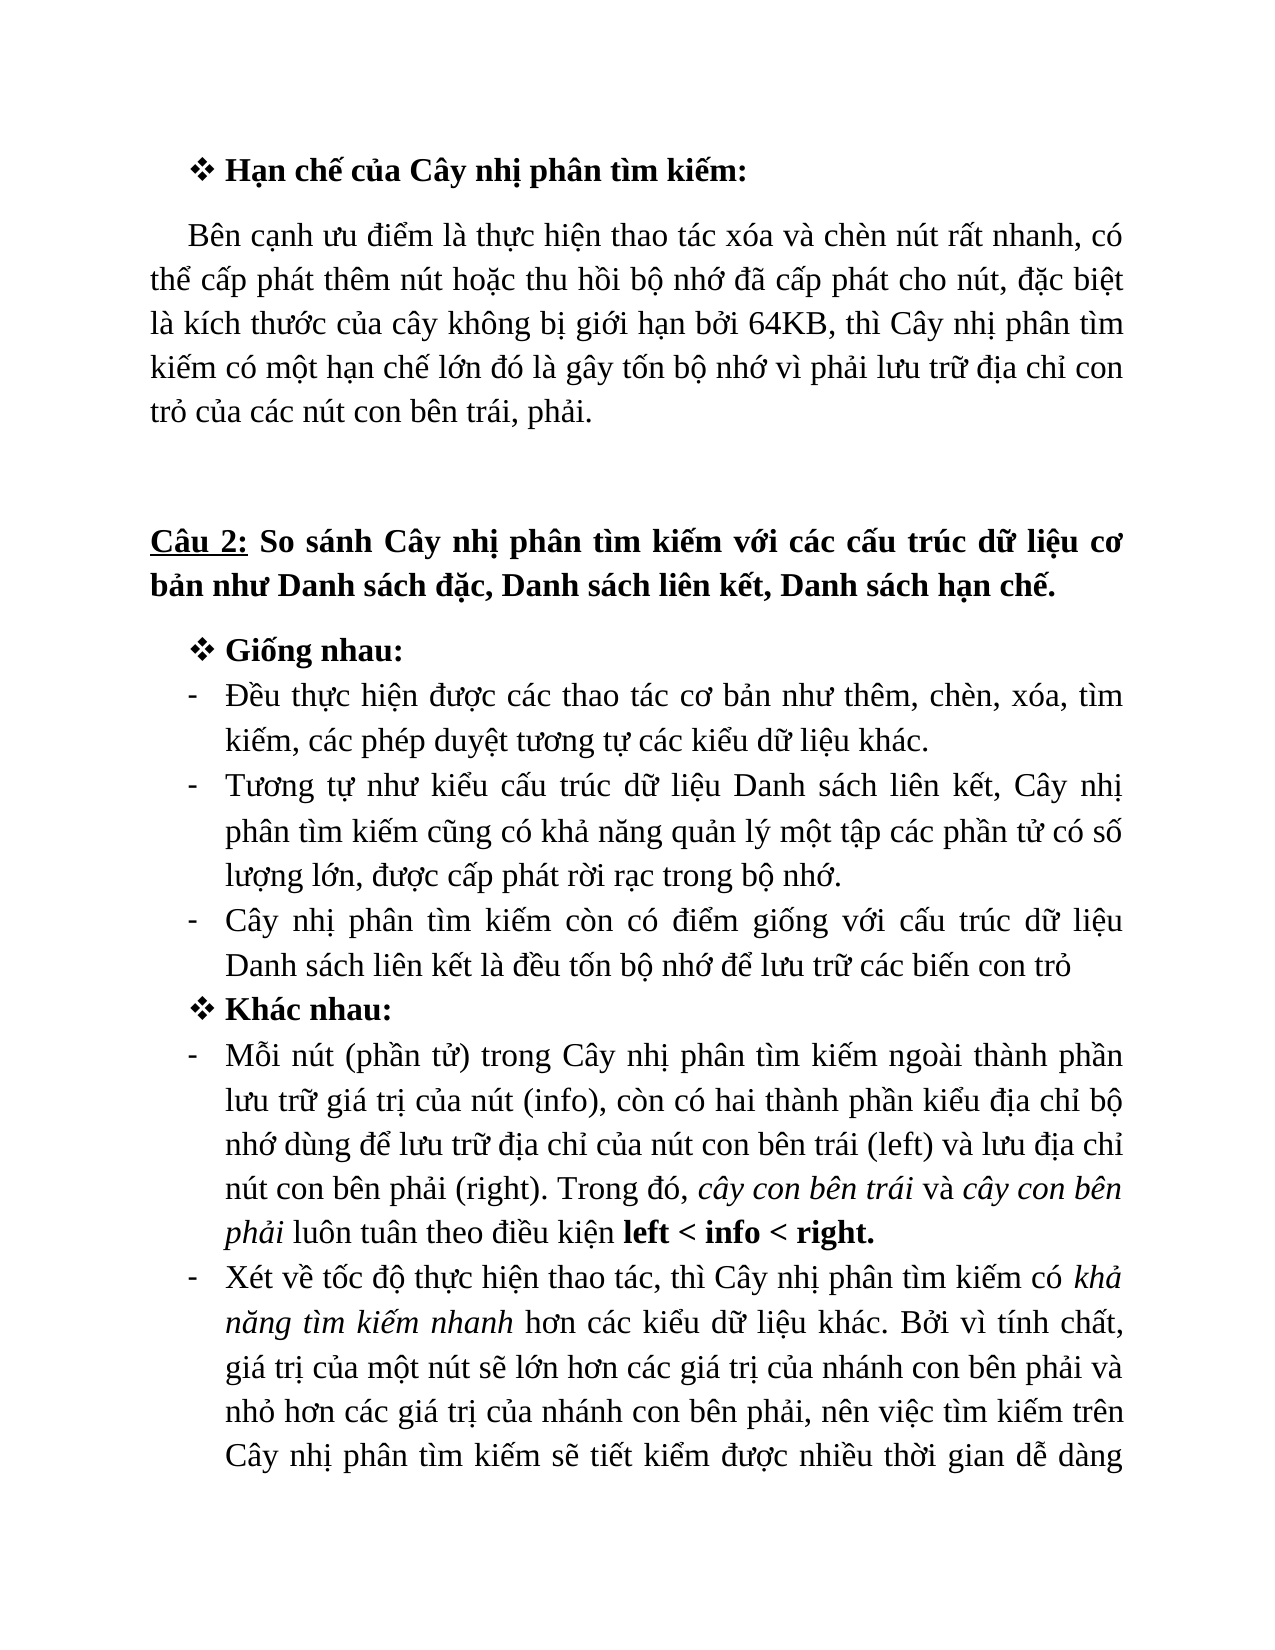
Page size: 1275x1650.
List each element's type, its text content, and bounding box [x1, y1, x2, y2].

text Bên cạnh ưu điểm là thực hiện thao tác xóa và chèn nút rất nhanh, có thể cấp phát thêm nút hoặc thu hồi bộ nhớ đã cấp phát cho nút, đặc biệt là kích thước của cây không bị giới hạn bởi 64KB, thì Cây nhị phân tìm kiếm có một hạn chế lớn đó là gây tốn bộ nhớ vì phải lưu trữ địa chỉ con trỏ của các nút con bên trái, phải. [150, 215, 1125, 429]
list Giống nhau: [187, 630, 1125, 668]
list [187, 1256, 1125, 1473]
list Khác nhau: [187, 989, 1125, 1028]
text Câu 2: So sánh Cây nhị phân tìm kiếm với các cấu trúc dữ liệu cơ bản như Danh sách đặc, Danh sách liên kết, Danh sách hạn chế. [150, 521, 1125, 603]
list Hạn chế của Cây nhị phân tìm kiếm: [187, 150, 1125, 188]
list Đều thực hiện được các thao tác cơ bản như thêm, chèn, xóa, tìm kiếm, các phép duyệt tương tự các kiểu dữ liệu khác. [187, 674, 1125, 759]
list Cây nhị phân tìm kiếm còn có điểm giống với cấu trúc dữ liệu Danh sách liên kết là đều tốn bộ nhớ để lưu trữ các biến con trỏ [187, 899, 1125, 984]
list Tương tự như kiểu cấu trúc dữ liệu Danh sách liên kết, Cây nhị phân tìm kiếm cũng có khả năng quản lý một tập các phần tử có số lượng lớn, được cấp phát rời rạc trong bộ nhớ. [187, 764, 1125, 893]
list Mỗi nút (phần tử) trong Cây nhị phân tìm kiếm ngoài thành phần lưu trữ giá trị của nút (info), còn có hai thành phần kiểu địa chỉ bộ nhớ dùng để lưu trữ địa chỉ của nút con bên trái (left) và lưu địa chỉ nút con bên phải (right). Trong đó, cây con bên trái và cây con bên phải luôn tuân theo điều kiện left < info < right. [187, 1034, 1125, 1251]
